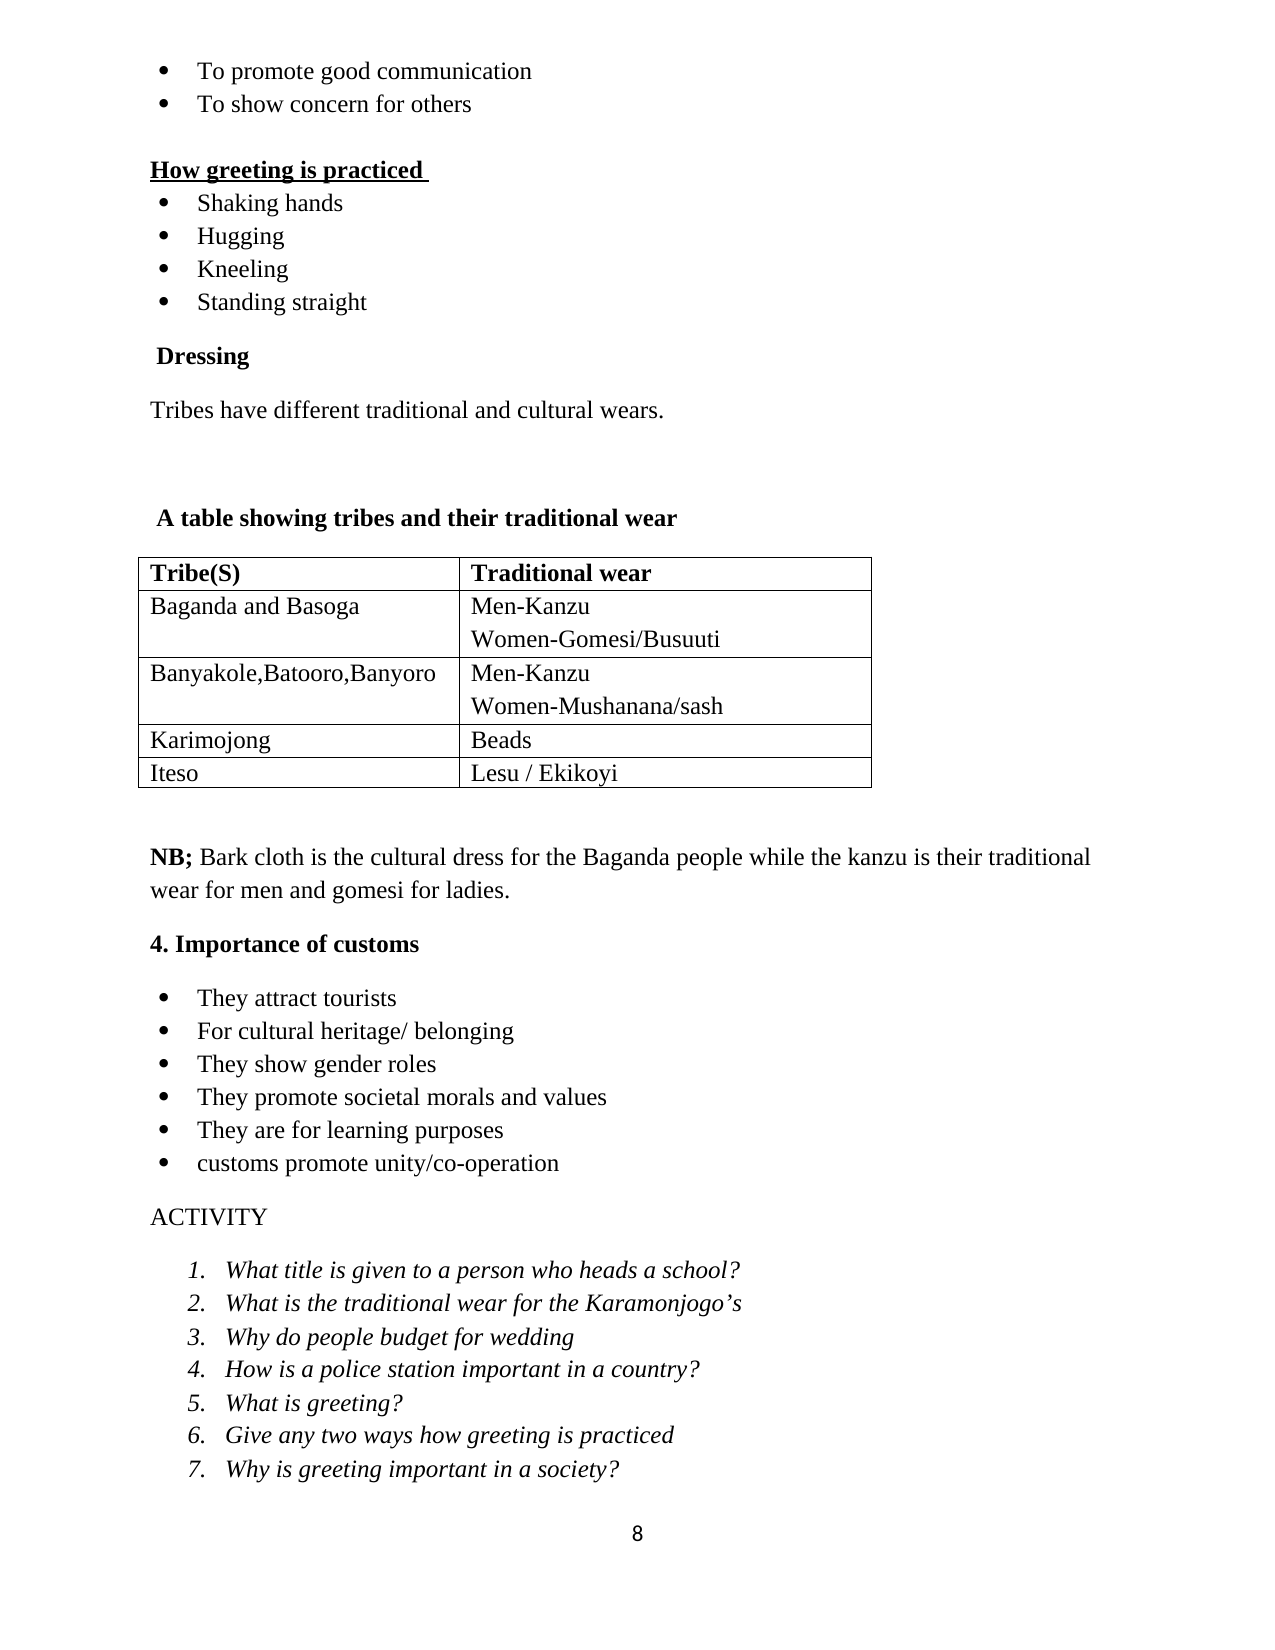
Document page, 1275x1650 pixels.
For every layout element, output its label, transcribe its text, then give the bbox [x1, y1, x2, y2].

text A table showing tribes and their traditional wear [150, 503, 1125, 532]
list How is a police station important in a country? [187, 1354, 1125, 1383]
text NB; Bark cloth is the cultural dress for the Baganda people while the kanzu is their traditional wear for men and gomesi for ladies. [150, 842, 1125, 904]
table_cell Men-Kanzu Women-Mushanana/sash [460, 658, 871, 724]
table_cell Lesu / Ekikoyi [460, 758, 871, 787]
list Shaking hands [159, 188, 1125, 217]
list Give any two ways how greeting is practiced [187, 1421, 1125, 1449]
list What title is given to a person who heads a school? [187, 1256, 1125, 1284]
list Hugging [159, 221, 1125, 250]
text Dressing [150, 341, 1125, 370]
table_cell Karimojong [139, 725, 459, 757]
list customs promote unity/co-operation [159, 1148, 1125, 1177]
list What is the traditional wear for the Karamonjogo’s [187, 1288, 1125, 1317]
text Tribes have different traditional and cultural wears. [150, 395, 1125, 424]
list To show concern for others [159, 89, 1125, 118]
text ACTIVITY [150, 1202, 1125, 1230]
list For cultural heritage/ belonging [159, 1016, 1125, 1044]
list How greeting is practiced [150, 155, 1125, 184]
table_header Traditional wear [460, 558, 871, 590]
table_cell Men-Kanzu Women-Gomesi/Busuuti [460, 591, 871, 657]
list Standing straight [159, 287, 1125, 316]
table_cell Beads [460, 725, 871, 757]
list They are for learning purposes [159, 1115, 1125, 1143]
table_cell Iteso [139, 758, 459, 787]
list They attract tourists [159, 983, 1125, 1011]
list What is greeting? [187, 1388, 1125, 1416]
list Why is greeting important in a society? [187, 1454, 1125, 1482]
list They promote societal morals and values [159, 1082, 1125, 1111]
list To promote good communication [159, 56, 1125, 85]
text 4. Importance of customs [150, 929, 1125, 958]
table_header Tribe(S) [139, 558, 459, 590]
list Why do people budget for wedding [187, 1322, 1125, 1350]
table_cell Banyakole,Batooro,Banyoro [139, 658, 459, 724]
table_cell Baganda and Basoga [139, 591, 459, 657]
list Kneeling [159, 254, 1125, 283]
list They show gender roles [159, 1049, 1125, 1077]
